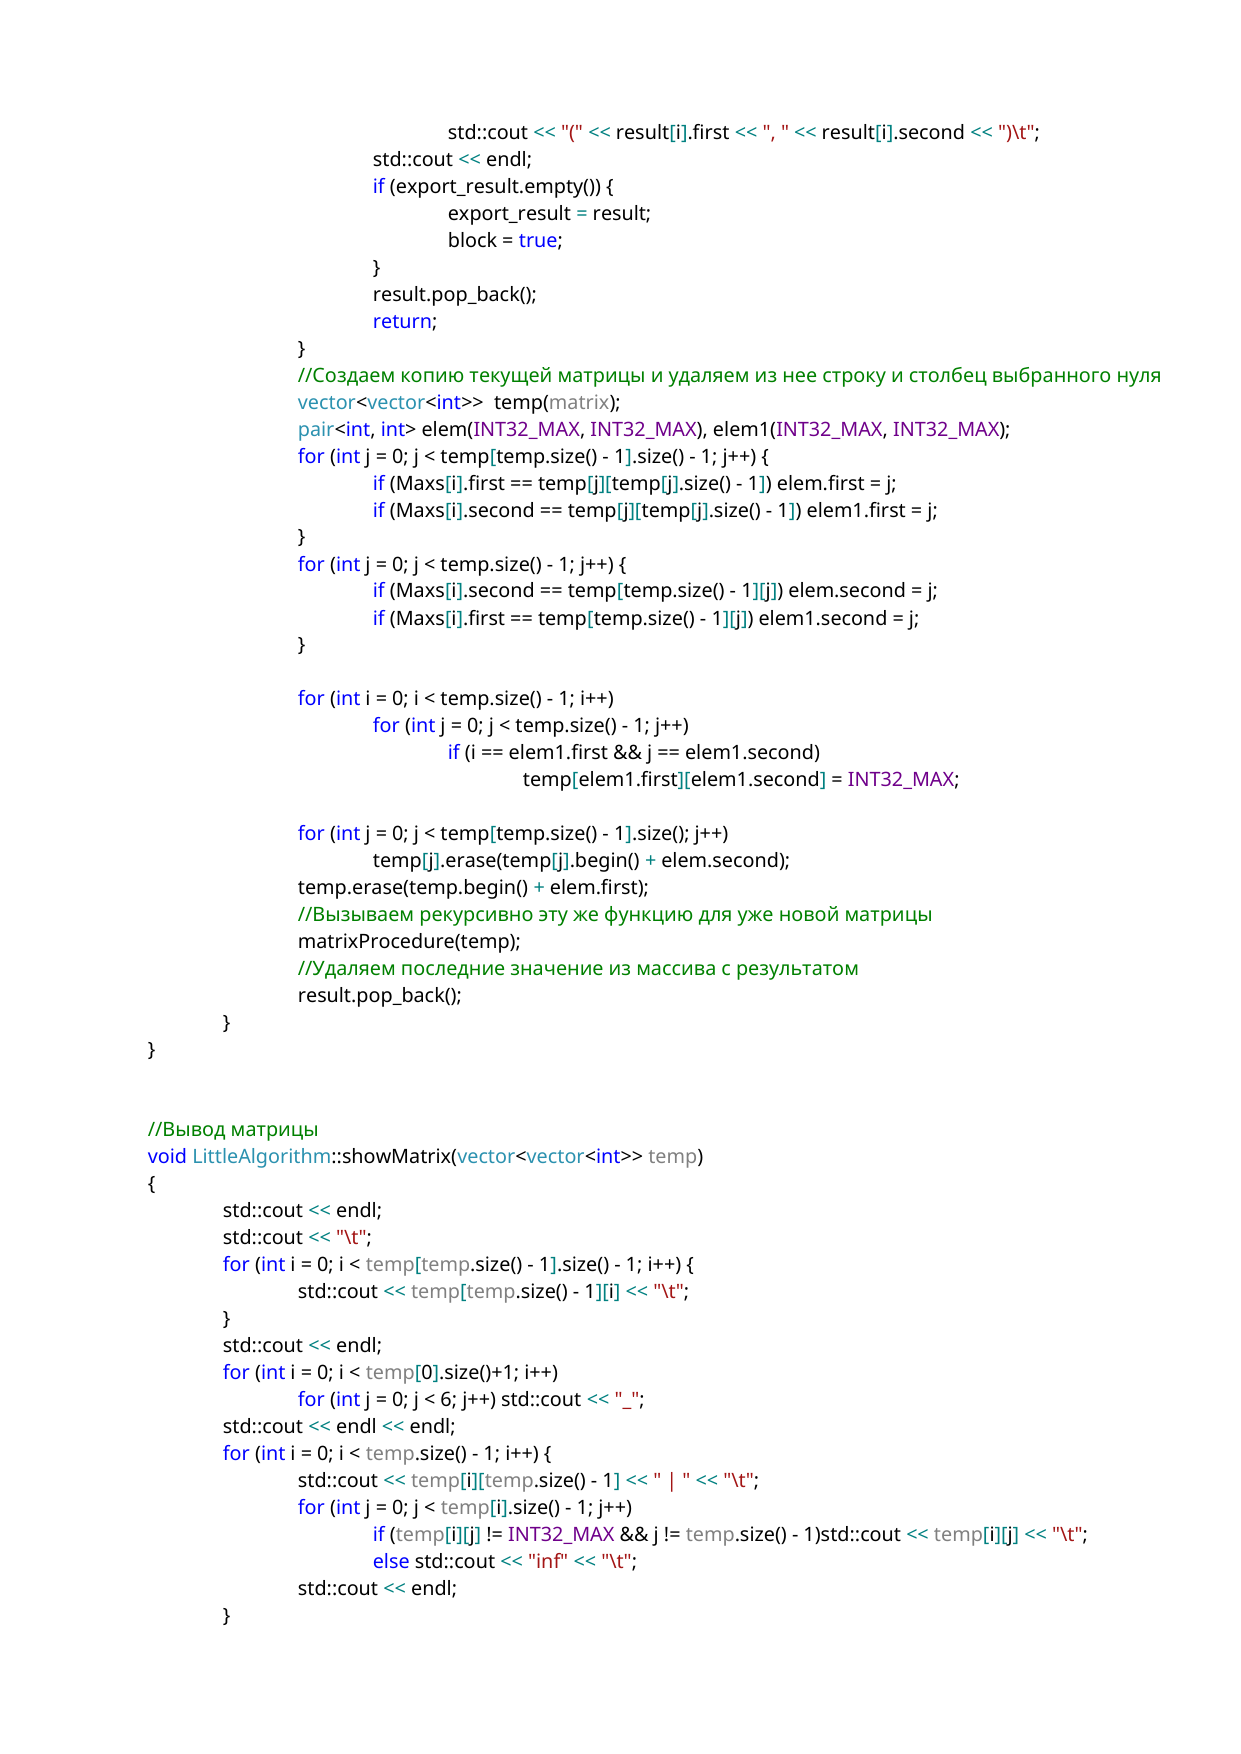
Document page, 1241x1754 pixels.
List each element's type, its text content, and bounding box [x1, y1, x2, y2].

text std::cout << endl; [148, 1196, 1181, 1223]
text std::cout << "(" << result[i].first << ", " << result[i].second << ")\t"; [148, 118, 1181, 145]
text matrixProcedure(temp); [148, 927, 1181, 954]
text if (temp[i][j] != INT32_MAX && j != temp.size() - 1)std::cout << temp[i][j] << "\t"; [148, 1520, 1181, 1547]
text } [148, 253, 1181, 280]
text std::cout << endl; [148, 1331, 1181, 1358]
text //Вывод матрицы [148, 1115, 1181, 1142]
text pair<int, int> elem(INT32_MAX, INT32_MAX), elem1(INT32_MAX, INT32_MAX); [148, 415, 1181, 442]
text if (export_result.empty()) { [148, 172, 1181, 199]
text for (int i = 0; i < temp.size() - 1; i++) [148, 685, 1181, 712]
text for (int j = 0; j < temp[i].size() - 1; j++) [148, 1493, 1181, 1520]
text } [148, 1601, 1181, 1628]
text if (Maxs[i].first == temp[j][temp[j].size() - 1]) elem.first = j; [148, 469, 1181, 496]
text if (Maxs[i].second == temp[temp.size() - 1][j]) elem.second = j; [148, 577, 1181, 604]
text for (int i = 0; i < temp[0].size()+1; i++) [148, 1358, 1181, 1385]
text temp[elem1.first][elem1.second] = INT32_MAX; [148, 766, 1181, 793]
text for (int j = 0; j < temp[temp.size() - 1].size(); j++) [148, 819, 1181, 847]
text std::cout << endl; [148, 145, 1181, 172]
text std::cout << endl << endl; [148, 1412, 1181, 1439]
text std::cout << "\t"; [148, 1223, 1181, 1250]
text //Создаем копию текущей матрицы и удаляем из нее строку и столбец выбранного нуля [148, 361, 1181, 388]
text for (int j = 0; j < 6; j++) std::cout << "_"; [148, 1385, 1181, 1412]
text result.pop_back(); [148, 280, 1181, 307]
text for (int j = 0; j < temp[temp.size() - 1].size() - 1; j++) { [148, 442, 1181, 469]
text } [148, 631, 1181, 658]
text temp[j].erase(temp[j].begin() + elem.second); [148, 847, 1181, 873]
text return; [148, 307, 1181, 334]
text block = true; [148, 226, 1181, 253]
text std::cout << temp[temp.size() - 1][i] << "\t"; [148, 1277, 1181, 1304]
text result.pop_back(); [148, 981, 1181, 1008]
text std::cout << endl; [148, 1574, 1181, 1601]
text void LittleAlgorithm::showMatrix(vector<vector<int>> temp) [148, 1142, 1181, 1169]
text else std::cout << "inf" << "\t"; [148, 1547, 1181, 1574]
text temp.erase(temp.begin() + elem.first); [148, 873, 1181, 901]
text } [148, 1304, 1181, 1331]
text //Удаляем последние значение из массива с результатом [148, 954, 1181, 981]
text } [148, 1035, 1181, 1062]
text } [148, 1008, 1181, 1035]
text for (int j = 0; j < temp.size() - 1; j++) { [148, 550, 1181, 577]
text //Вызываем рекурсивно эту же функцию для уже новой матрицы [148, 901, 1181, 927]
text export_result = result; [148, 199, 1181, 226]
text if (Maxs[i].second == temp[j][temp[j].size() - 1]) elem1.first = j; [148, 496, 1181, 523]
text for (int i = 0; i < temp[temp.size() - 1].size() - 1; i++) { [148, 1250, 1181, 1277]
text if (Maxs[i].first == temp[temp.size() - 1][j]) elem1.second = j; [148, 604, 1181, 631]
text vector<vector<int>> temp(matrix); [148, 388, 1181, 415]
text } [148, 523, 1181, 550]
text { [148, 1169, 1181, 1196]
text std::cout << temp[i][temp.size() - 1] << " | " << "\t"; [148, 1466, 1181, 1493]
text for (int j = 0; j < temp.size() - 1; j++) [148, 712, 1181, 739]
text } [148, 334, 1181, 361]
text if (i == elem1.first && j == elem1.second) [148, 739, 1181, 766]
text for (int i = 0; i < temp.size() - 1; i++) { [148, 1439, 1181, 1466]
